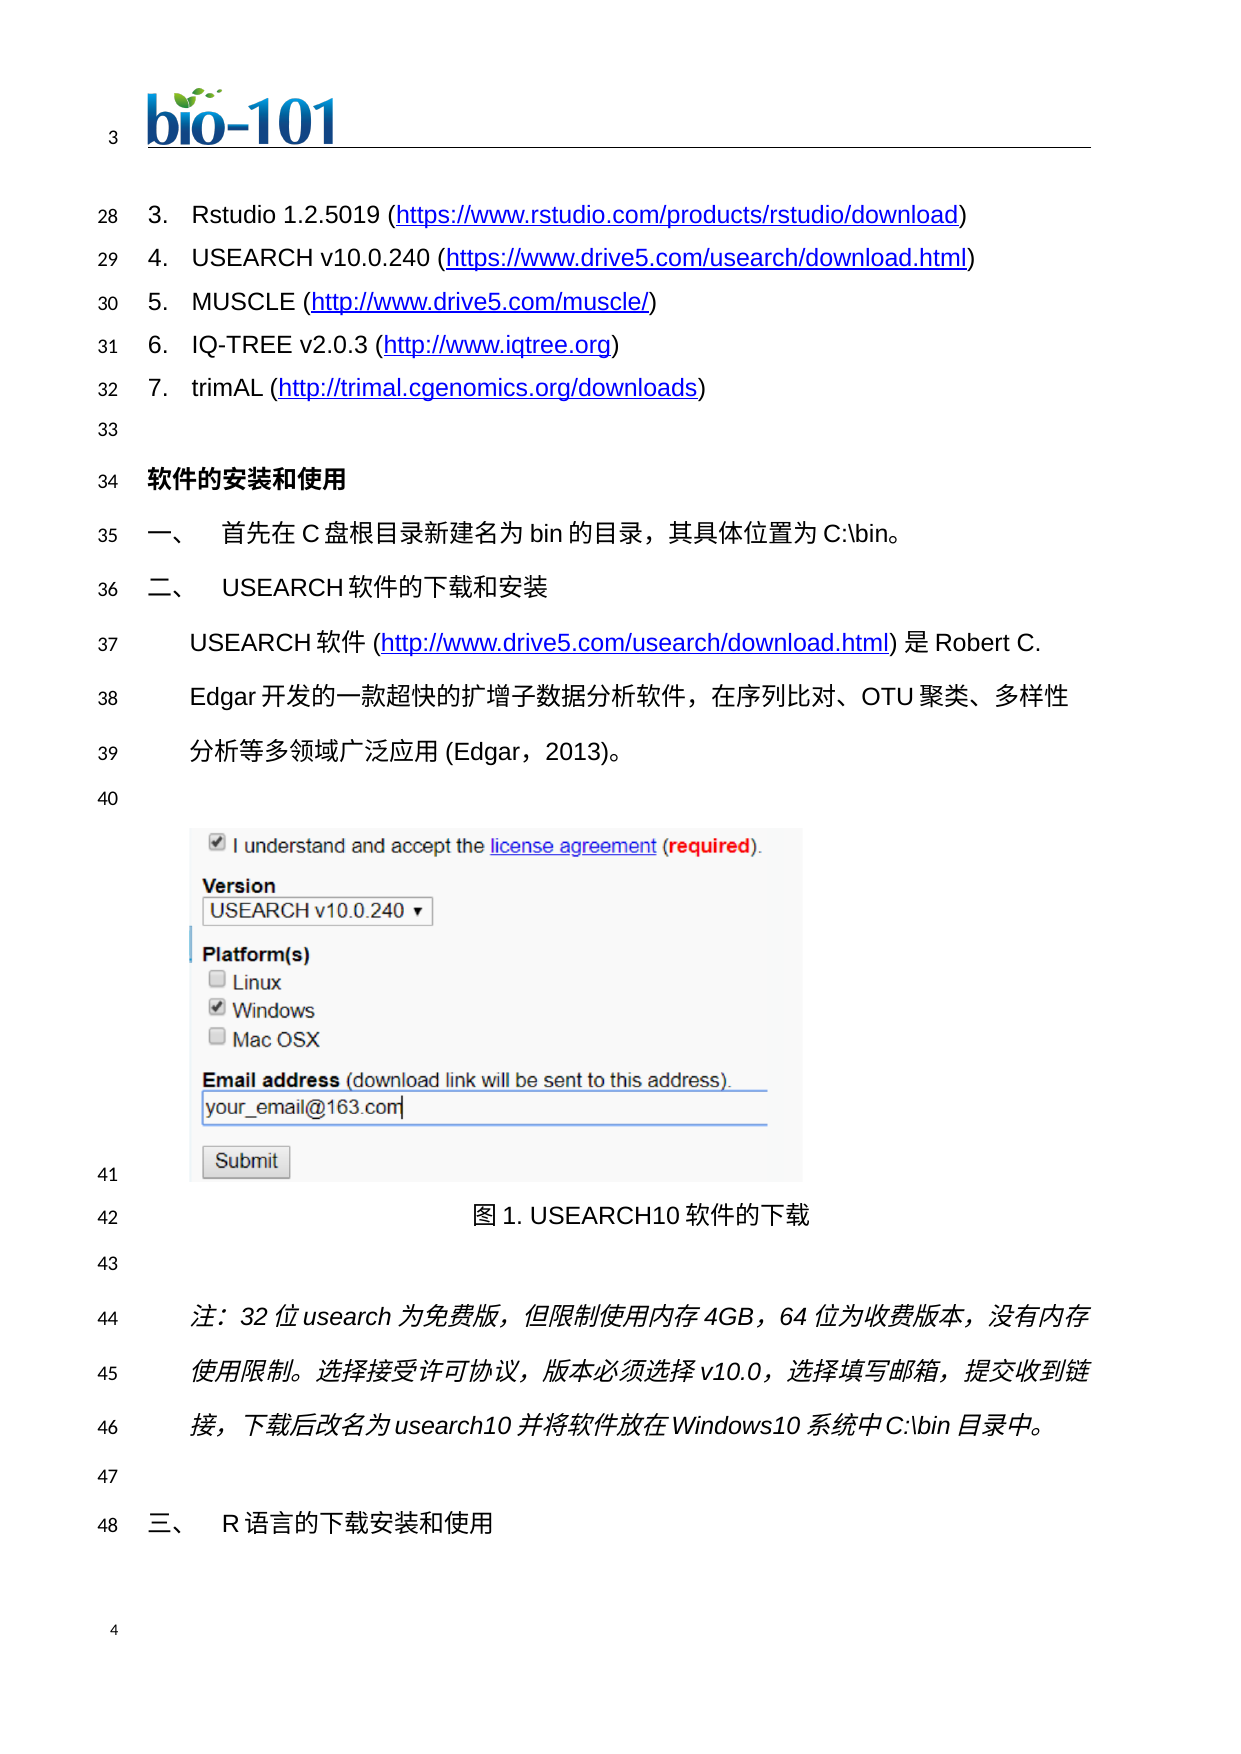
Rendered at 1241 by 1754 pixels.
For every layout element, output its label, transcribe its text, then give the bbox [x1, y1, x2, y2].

list trimAL (http://trimal.cgenomics.org/downloads) [148, 373, 1092, 402]
list USEARCH软件的下载和安装 [148, 568, 1092, 604]
list IQ-TREE v2.0.3 (http://www.iqtree.org) [148, 330, 1092, 358]
list Rstudio 1.2.5019 (https://www.rstudio.com/products/rstudio/download) [148, 200, 1092, 229]
list MUSCLE (http://www.drive5.com/muscle/) [148, 287, 1092, 315]
text 注：32位usearch为免费版，但限制使用内存4GB，64位为收费版本，没有内存使用限制。选择接受许可协议，版本必须选择v10.0，选择填写邮箱，提交收到链接，下载后改名为usearch10并将软件放在Windows10系统中C:\bin目录中。 [189, 1297, 1092, 1442]
picture [189, 828, 803, 1182]
list USEARCH v10.0.240 (https://www.drive5.com/usearch/download.html) [148, 243, 1092, 272]
list R语言的下载安装和使用 [148, 1503, 1092, 1539]
list 首先在C盘根目录新建名为bin的目录，其具体位置为C:\bin。 [148, 513, 1092, 550]
text USEARCH软件 (http://www.drive5.com/usearch/download.html) 是Robert C. Edgar开发的一款超快的扩增子数据分析软件，在序列比对、OTU聚类、多样性分析等多领域广泛应用 (Edgar，2013)。 [189, 622, 1092, 767]
text 软件的安装和使用 [148, 459, 1092, 495]
picture [147, 88, 333, 145]
text 图1. USEARCH10软件的下载 [189, 1196, 1092, 1232]
